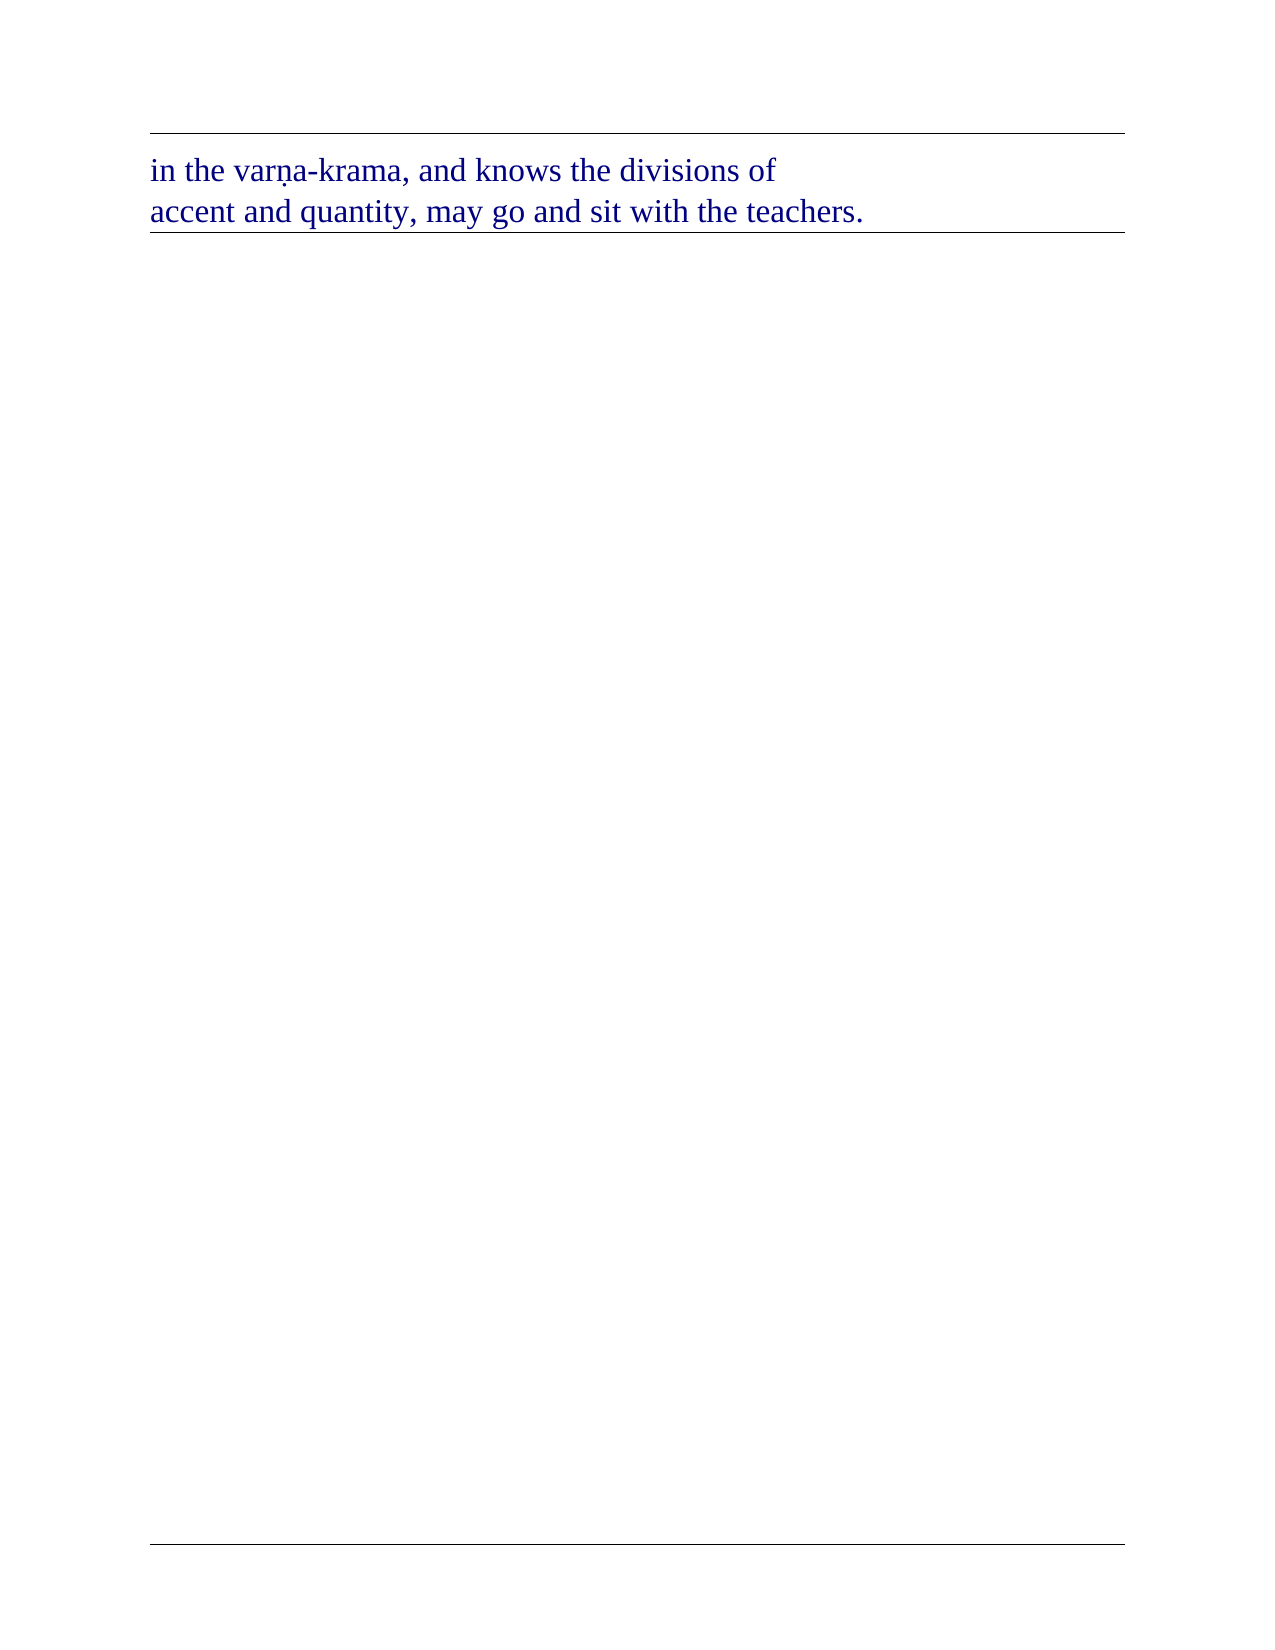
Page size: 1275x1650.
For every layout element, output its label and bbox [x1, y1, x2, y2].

text [150, 150, 1125, 232]
